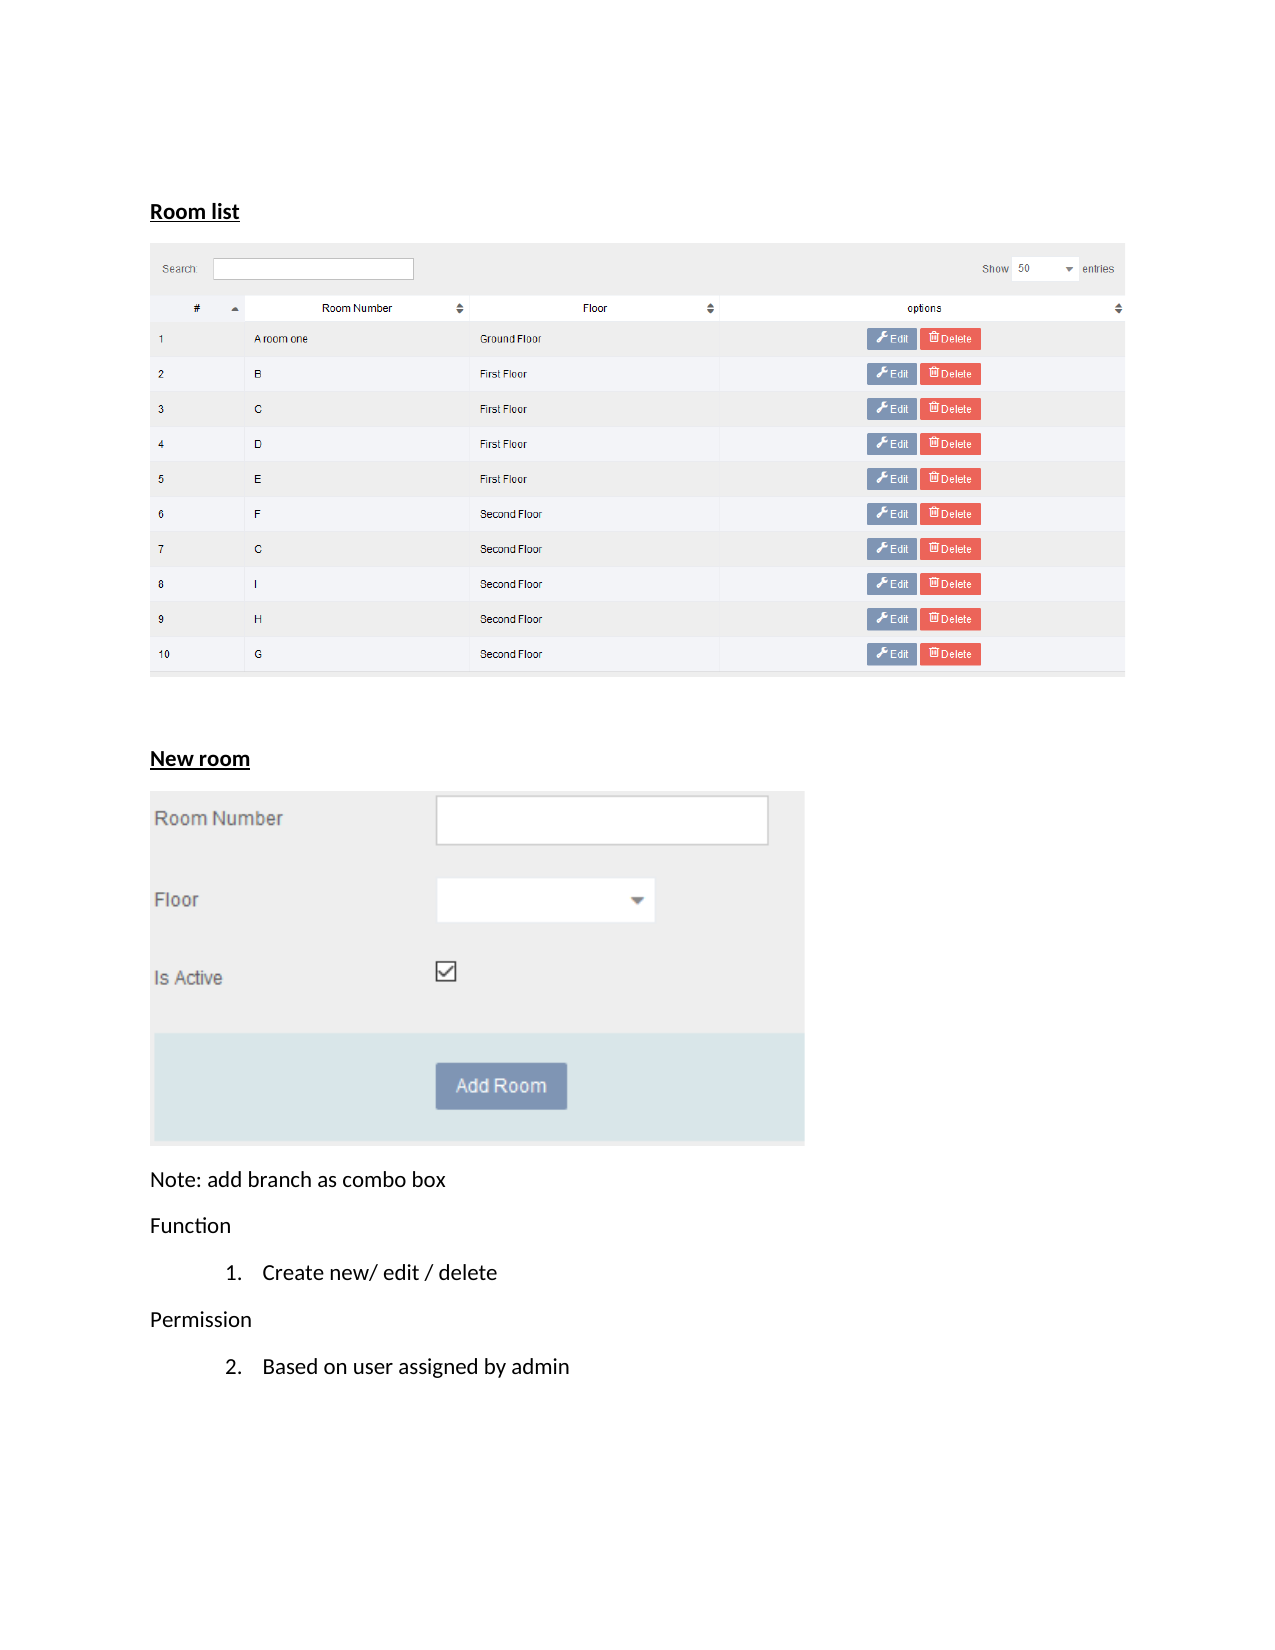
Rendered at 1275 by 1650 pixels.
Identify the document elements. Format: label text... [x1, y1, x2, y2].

text Room list [150, 197, 1125, 225]
list Based on user assigned by admin [225, 1352, 1125, 1380]
text Function [150, 1212, 1125, 1239]
picture [150, 791, 805, 1146]
list Create new/ edit / delete [225, 1258, 1125, 1286]
picture [150, 243, 1125, 677]
text Permission [150, 1305, 1125, 1333]
text New room [150, 744, 1125, 772]
text Note: add branch as combo box [150, 1165, 1125, 1193]
